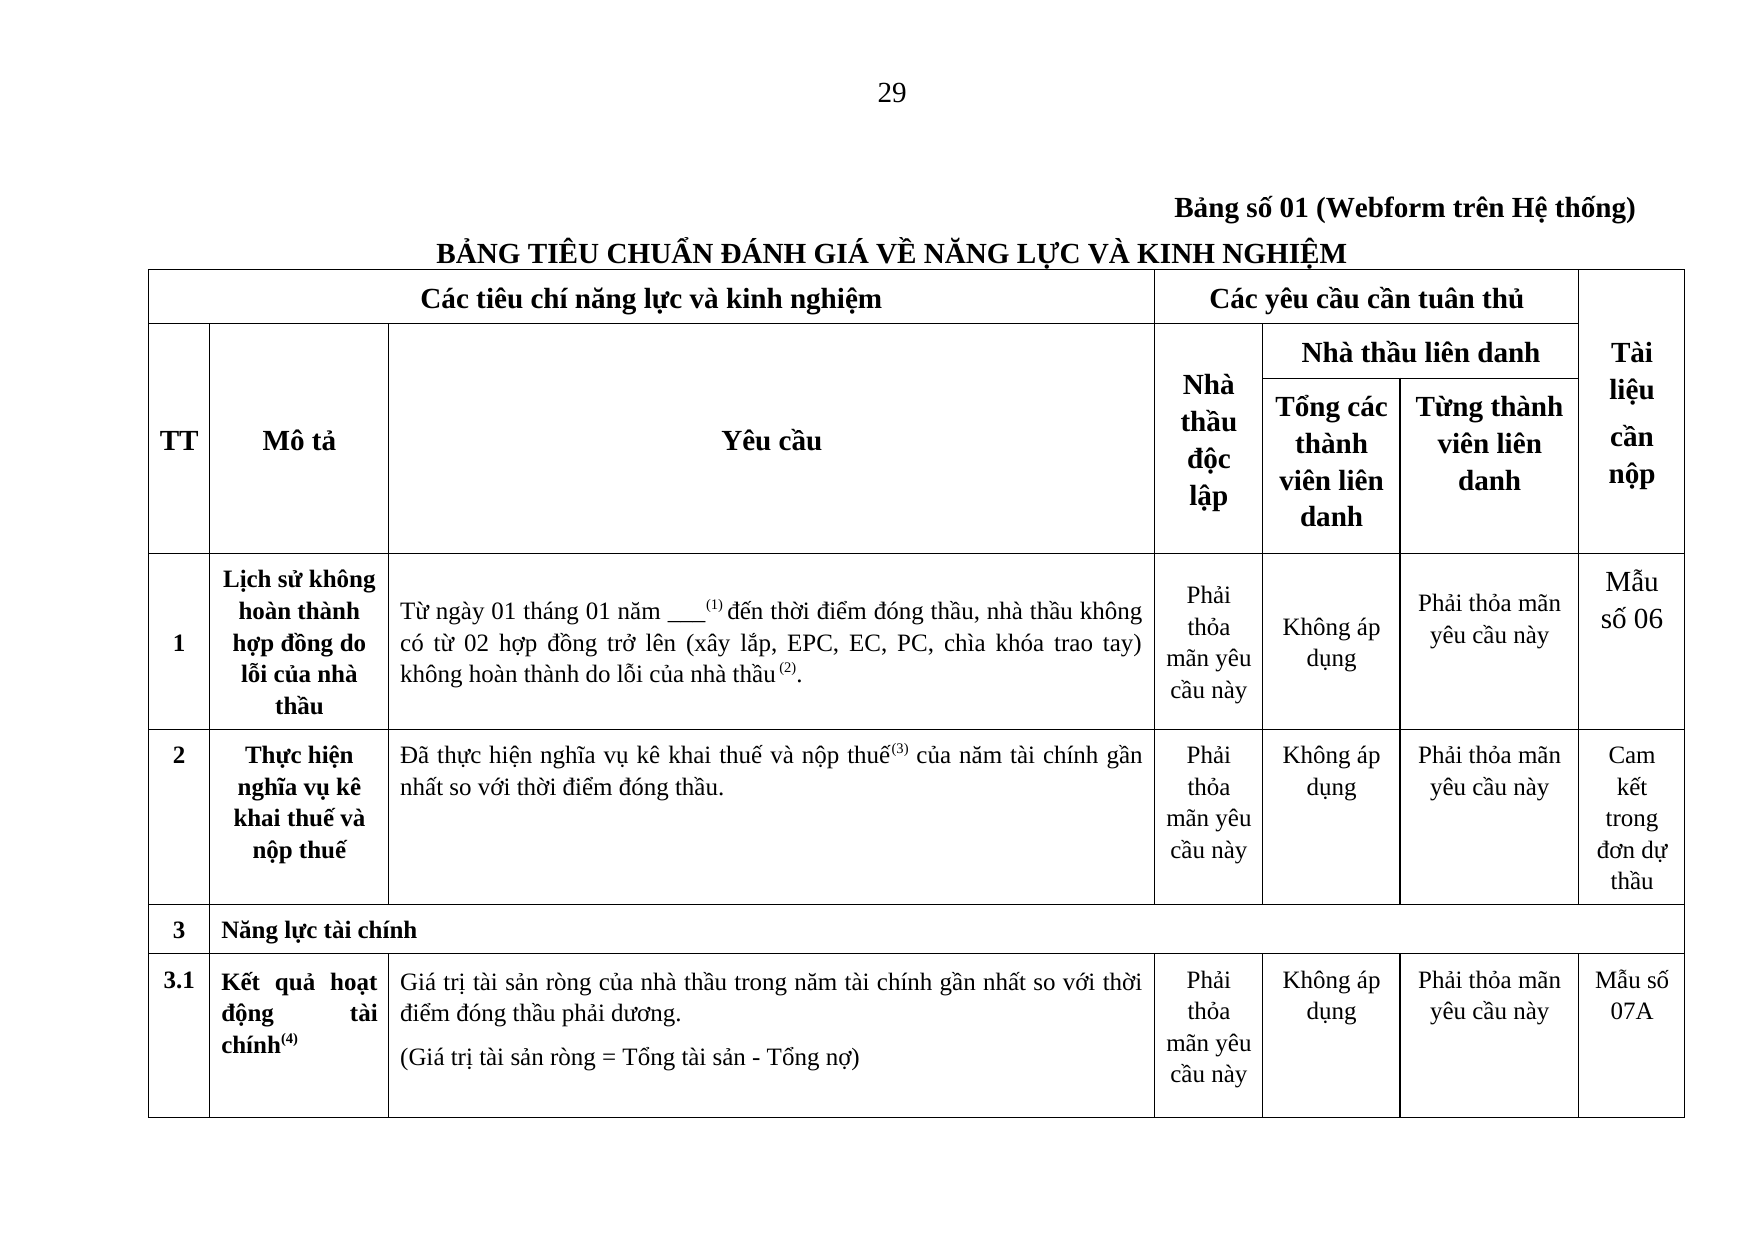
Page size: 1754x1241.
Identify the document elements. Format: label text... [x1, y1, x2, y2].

table_cell 3.1 [149, 954, 209, 1117]
table_cell Lịch sử không hoàn thành hợp đồng do lỗi của nhà thầu [210, 554, 388, 728]
table_header Các yêu cầu cần tuân thủ [1155, 270, 1578, 323]
table_cell Không áp dụng [1263, 554, 1399, 728]
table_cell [1155, 954, 1262, 1117]
text BẢNG TIÊU CHUẨN ĐÁNH GIÁ VỀ NĂNG LỰC VÀ KINH NGHIỆM [148, 236, 1636, 269]
table_cell Nhà thầu liên danh [1263, 324, 1578, 377]
table_header Các tiêu chí năng lực và kinh nghiệm [149, 270, 1154, 323]
table_cell Đã thực hiện nghĩa vụ kê khai thuế và nộp thuế(3) của năm tài chính gần nhất so với thời điểm đóng thầu. [389, 730, 1154, 904]
table_cell Phải thỏa mãn yêu cầu này [1401, 730, 1578, 904]
table_cell Thực hiện nghĩa vụ kê khai thuế và nộp thuế [210, 730, 388, 904]
table_cell Kết quả hoạt động tài chính(4) [210, 954, 388, 1117]
table_cell Không áp dụng [1263, 730, 1399, 904]
table_cell 2 [149, 730, 209, 904]
table_cell Cam kết trong đơn dự thầu [1579, 730, 1684, 904]
table_cell TT [149, 324, 209, 553]
table_header Tài liệu cần nộp [1579, 270, 1684, 553]
table_cell Từ ngày 01 tháng 01 năm ___(1) đến thời điểm đóng thầu, nhà thầu không có từ 02 hợp đồng trở lên (xây lắp, EPC, EC, PC, chìa khóa trao tay) không hoàn thành do lỗi của nhà thầu (2). [389, 554, 1154, 728]
table_cell Không áp dụng [1263, 954, 1399, 1117]
table_cell Giá trị tài sản ròng của nhà thầu trong năm tài chính gần nhất so với thời điểm đóng thầu phải dương. (Giá trị tài sản ròng = Tổng tài sản - Tổng nợ) [389, 954, 1154, 1117]
table_cell Phải thỏa mãn yêu cầu này [1401, 954, 1578, 1117]
table_cell Phải thỏa mãn yêu cầu này [1155, 554, 1262, 728]
table_cell Nhà thầu độc lập [1155, 324, 1262, 553]
table_cell Mẫu số 07A [1579, 954, 1684, 1117]
text Bảng số 01 (Webform trên Hệ thống) [177, 190, 1636, 223]
table_cell Phải thỏa mãn yêu cầu này [1155, 730, 1262, 904]
table_cell Mô tả [210, 324, 388, 553]
table_cell Tổng các thành viên liên danh [1263, 379, 1399, 553]
table_cell 3 [149, 905, 209, 953]
table_cell Phải thỏa mãn yêu cầu này [1401, 554, 1578, 728]
table_cell Năng lực tài chính [210, 905, 1684, 953]
table_cell Từng thành viên liên danh [1401, 379, 1578, 553]
table_cell Yêu cầu [389, 324, 1154, 553]
table_cell Mẫu số 06 [1579, 554, 1684, 728]
table_cell 1 [149, 554, 209, 728]
